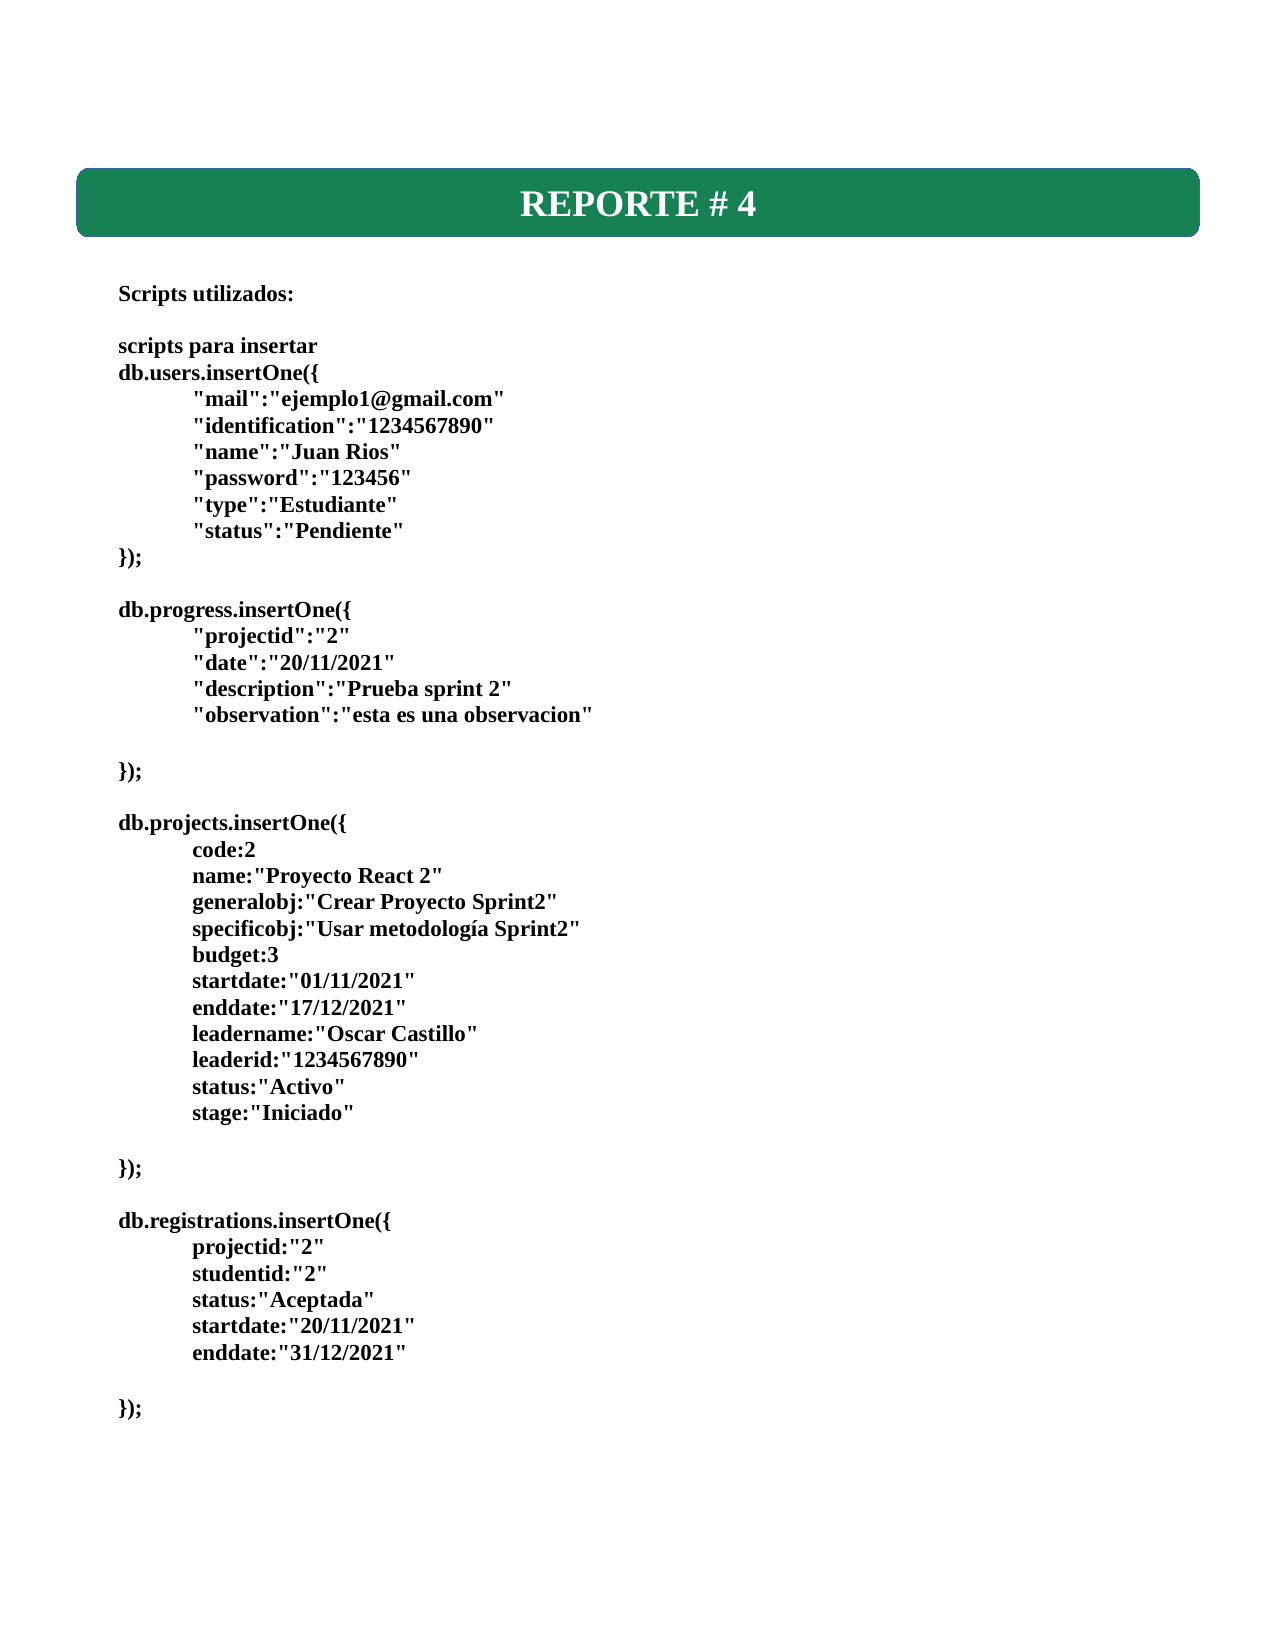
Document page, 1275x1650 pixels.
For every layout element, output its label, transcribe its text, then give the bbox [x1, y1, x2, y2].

text }); [118, 543, 1157, 570]
text startdate:"20/11/2021" [118, 1312, 1157, 1339]
text budget:3 [118, 941, 1157, 967]
text specificobj:"Usar metodología Sprint2" [118, 915, 1157, 941]
text db.projects.insertOne({ [118, 809, 1157, 836]
text db.registrations.insertOne({ [118, 1207, 1157, 1233]
text leaderid:"1234567890" [118, 1047, 1157, 1073]
text "observation":"esta es una observacion" [118, 702, 1157, 728]
text "date":"20/11/2021" [118, 649, 1157, 675]
text generalobj:"Crear Proyecto Sprint2" [118, 888, 1157, 915]
text }); [118, 1154, 1157, 1181]
text enddate:"17/12/2021" [118, 994, 1157, 1020]
text status:"Aceptada" [118, 1286, 1157, 1312]
text status:"Activo" [118, 1073, 1157, 1099]
text "name":"Juan Rios" [118, 438, 1157, 464]
text stage:"Iniciado" [118, 1099, 1157, 1126]
text db.users.insertOne({ [118, 359, 1157, 385]
text studentid:"2" [118, 1260, 1157, 1286]
text "status":"Pendiente" [118, 517, 1157, 543]
text scripts para insertar [118, 333, 1157, 359]
text }); [118, 757, 1157, 783]
text "mail":"ejemplo1@gmail.com" [118, 385, 1157, 412]
text startdate:"01/11/2021" [118, 967, 1157, 994]
text projectid:"2" [118, 1233, 1157, 1260]
text "description":"Prueba sprint 2" [118, 675, 1157, 702]
text enddate:"31/12/2021" [118, 1339, 1157, 1365]
text db.progress.insertOne({ [118, 596, 1157, 622]
text "identification":"1234567890" [118, 412, 1157, 438]
text Scripts utilizados: [118, 280, 1157, 306]
text code:2 [118, 836, 1157, 862]
text "type":"Estudiante" [118, 491, 1157, 517]
text }); [118, 1394, 1157, 1420]
text leadername:"Oscar Castillo" [118, 1020, 1157, 1047]
text "projectid":"2" [118, 622, 1157, 649]
text name:"Proyecto React 2" [118, 862, 1157, 888]
text "password":"123456" [118, 464, 1157, 491]
